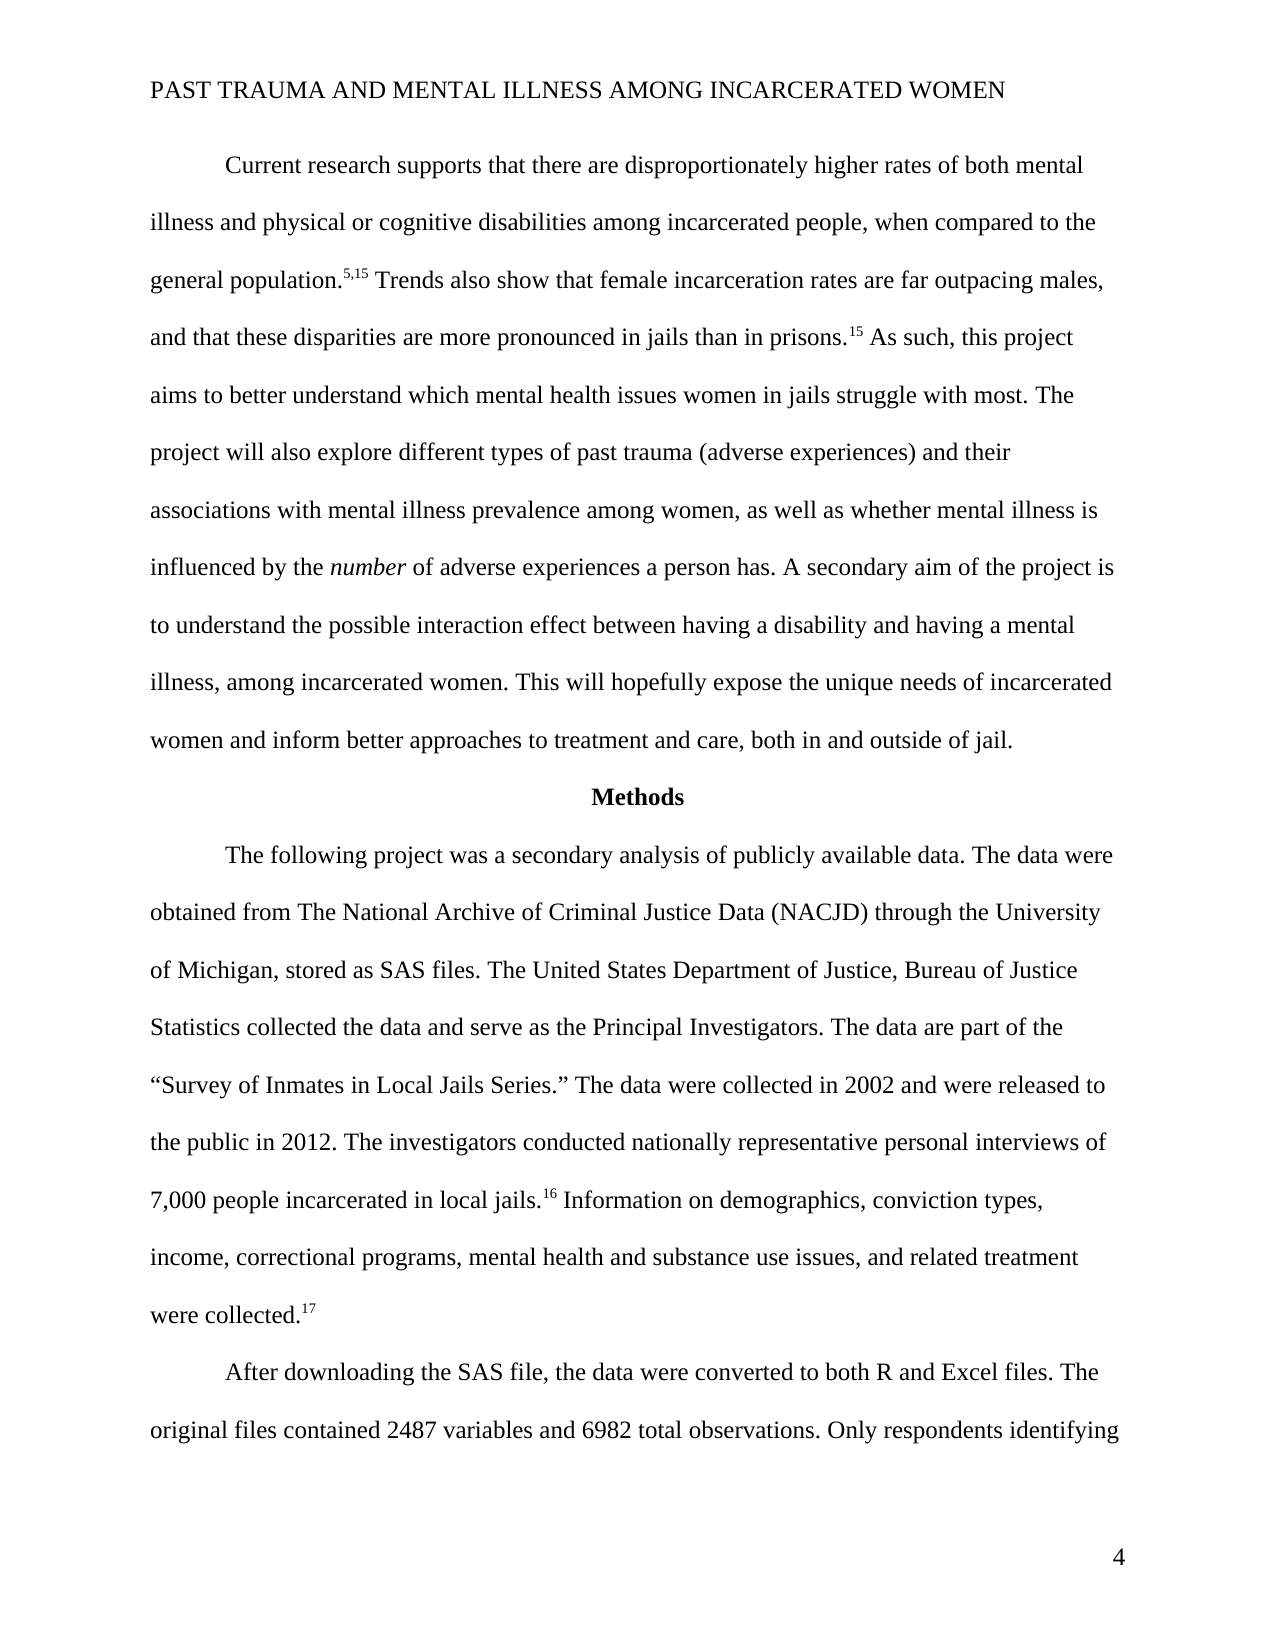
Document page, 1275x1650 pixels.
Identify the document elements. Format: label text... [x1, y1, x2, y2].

text Current research supports that there are disproportionately higher rates of both mental illness and physical or cognitive disabilities among incarcerated people, when compared to the general population.5,15 Trends also show that female incarceration rates are far outpacing males, and that these disparities are more pronounced in jails than in prisons.15 As such, this project aims to better understand which mental health issues women in jails struggle with most. The project will also explore different types of past trauma (adverse experiences) and their associations with mental illness prevalence among women, as well as whether mental illness is influenced by the number of adverse experiences a person has. A secondary aim of the project is to understand the possible interaction effect between having a disability and having a mental illness, among incarcerated women. This will hopefully expose the unique needs of incarcerated women and inform better approaches to treatment and care, both in and outside of jail. [150, 150, 1125, 754]
text The following project was a secondary analysis of publicly available data. The data were obtained from The National Archive of Criminal Justice Data (NACJD) through the University of Michigan, stored as SAS files. The United States Department of Justice, Bureau of Justice Statistics collected the data and serve as the Principal Investigators. The data are part of the “Survey of Inmates in Local Jails Series.” The data were collected in 2002 and were released to the public in 2012. The investigators conducted nationally representative personal interviews of 7,000 people incarcerated in local jails.16 Information on demographics, conviction types, income, correctional programs, mental health and substance use issues, and related treatment were collected.17 [150, 840, 1125, 1329]
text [150, 1357, 1125, 1444]
text Methods [150, 782, 1125, 811]
